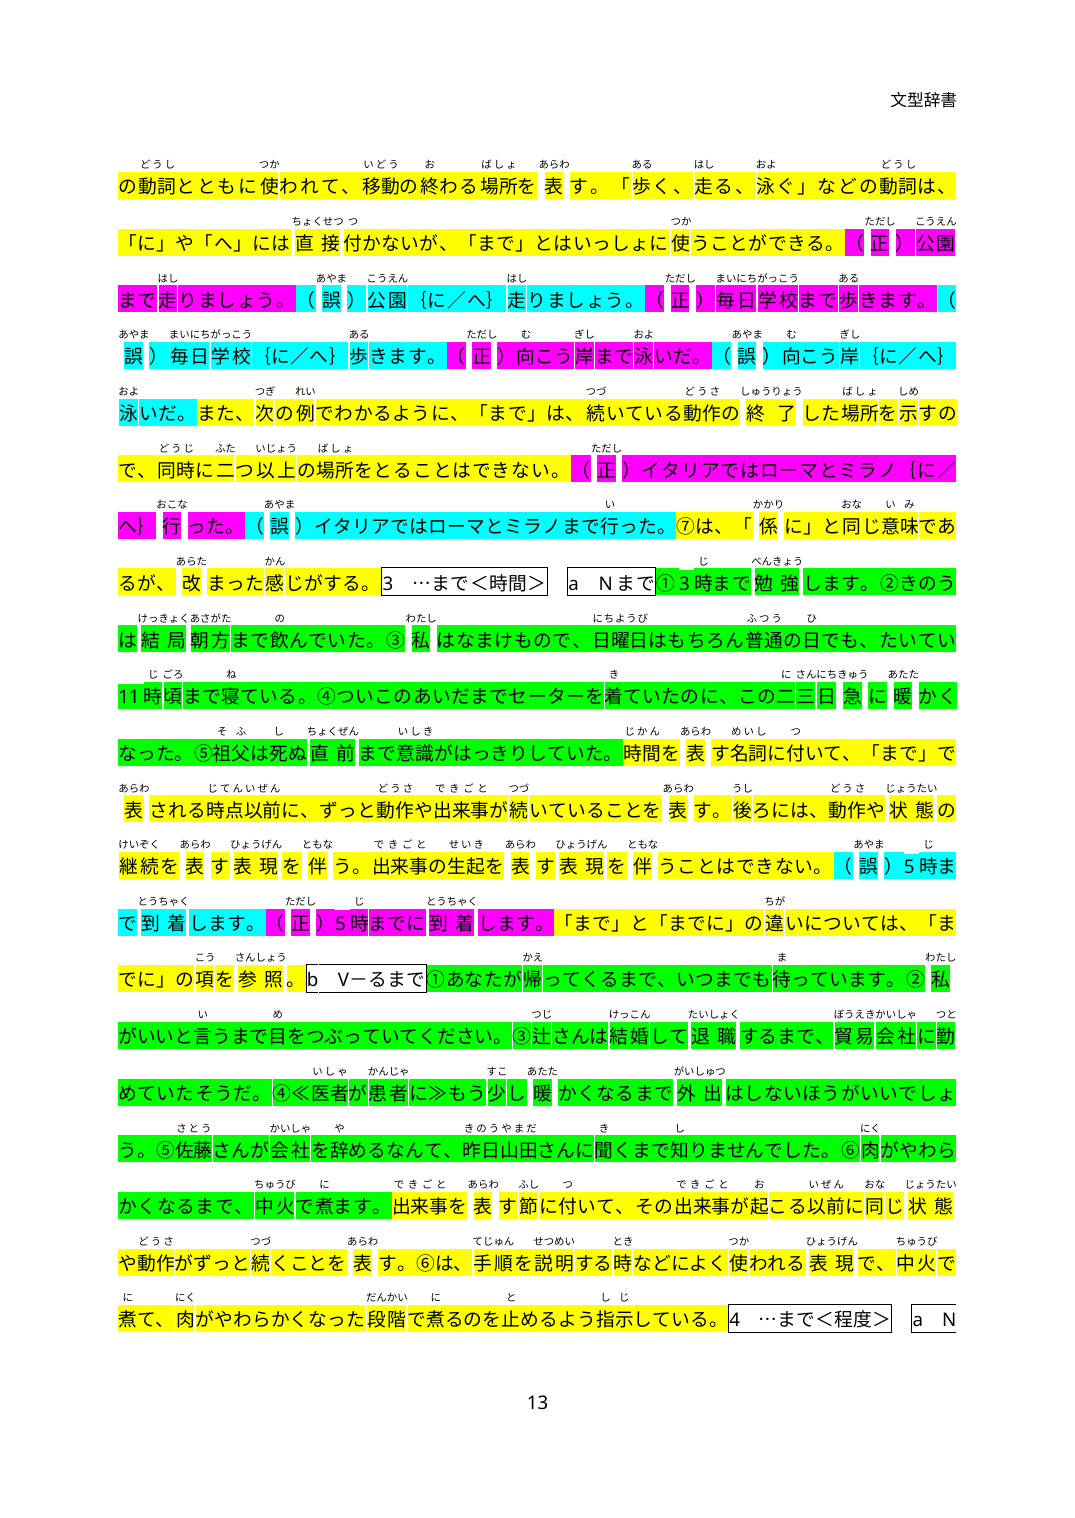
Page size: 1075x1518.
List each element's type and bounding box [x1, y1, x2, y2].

text [118, 150, 957, 1340]
